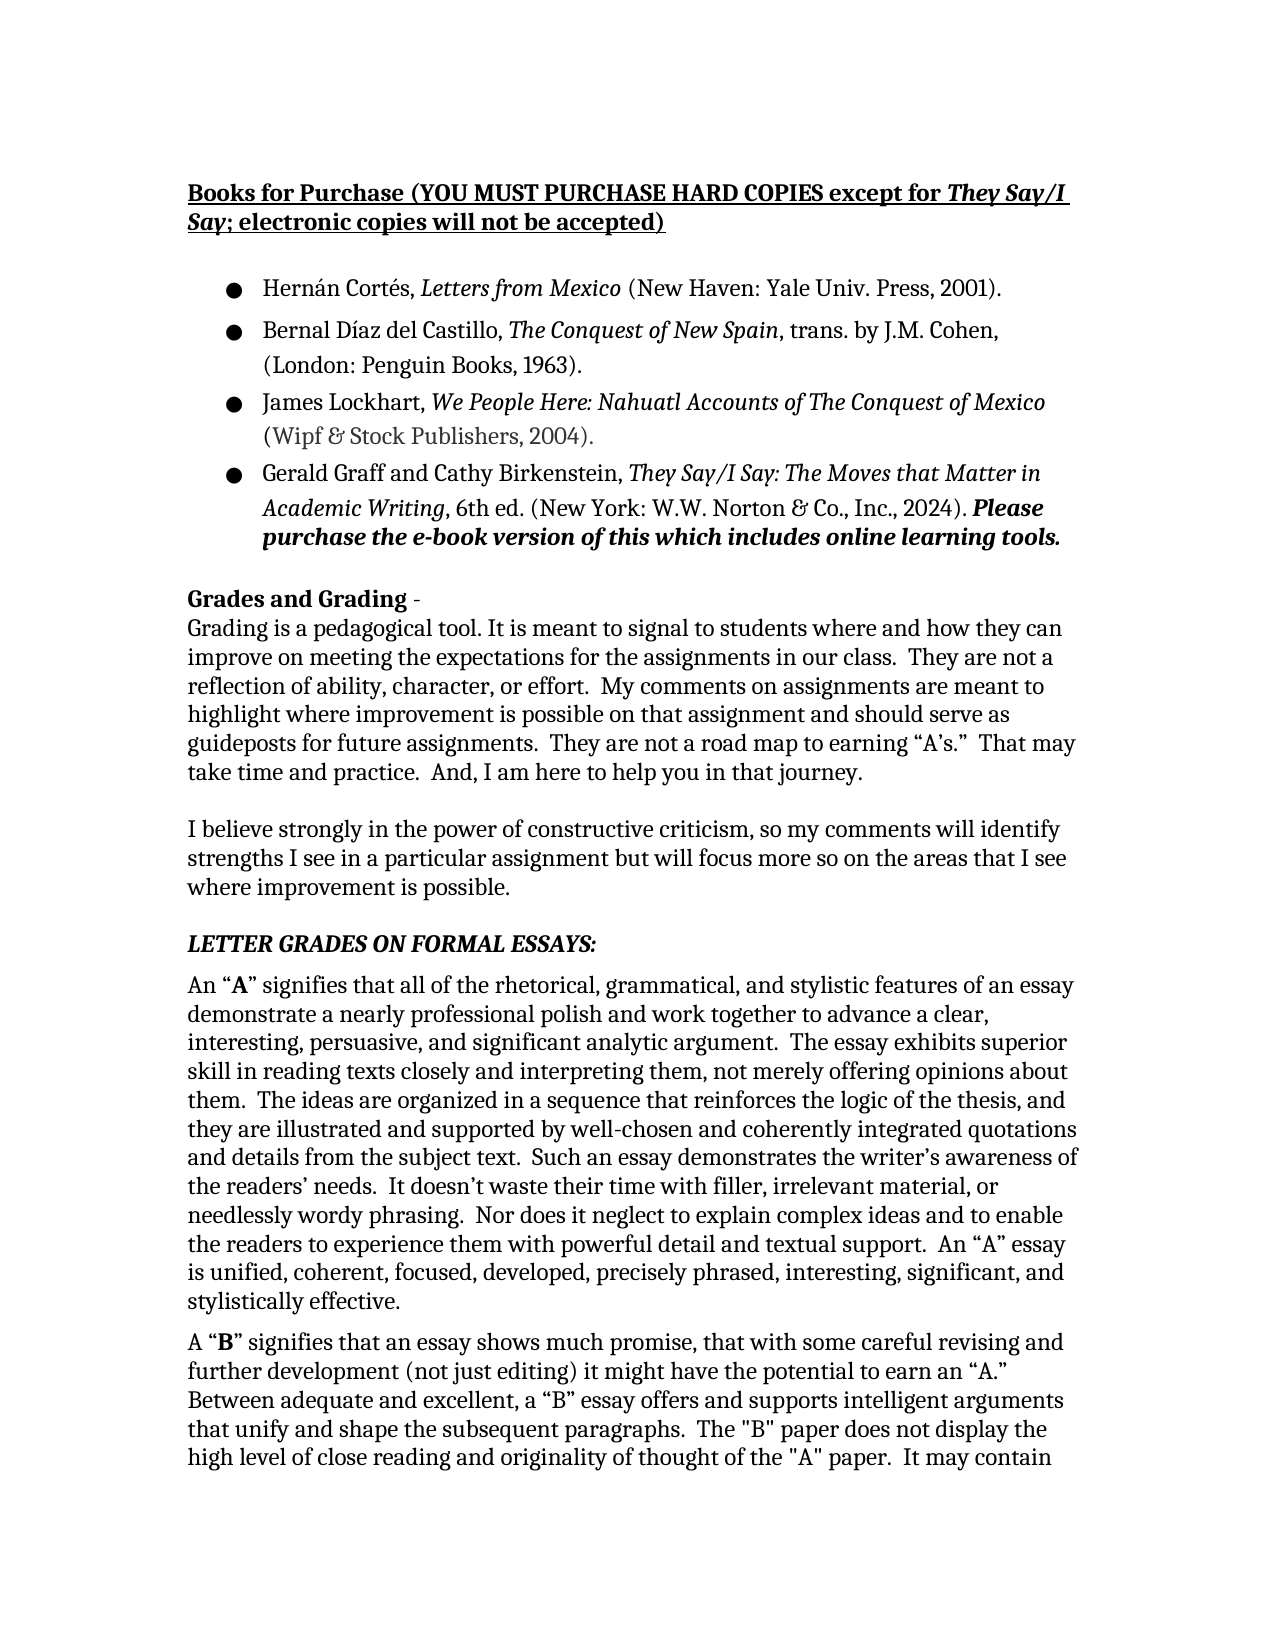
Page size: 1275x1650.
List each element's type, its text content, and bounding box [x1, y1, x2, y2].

text Grading is a pedagogical tool. It is meant to signal to students where and how they can improve on meeting the expectations for the assignments in our class. They are not a reflection of ability, character, or effort. My comments on assignments are meant to highlight where improvement is possible on that assignment and should serve as guideposts for future assignments. They are not a road map to earning “A’s.” That may take time and practice. And, I am here to help you in that journey. [187, 614, 1087, 787]
text I believe strongly in the power of constructive criticism, so my comments will identify strengths I see in a particular assignment but will focus more so on the areas that I see where improvement is possible. [187, 815, 1087, 902]
list Gerald Graff and Cathy Birkenstein, They Say/I Say: The Moves that Matter in Academic Writing, 6th ed. (New York: W.W. Norton & Co., Inc., 2024). Please purchase the e-book version of this which includes online learning tools. [225, 451, 1087, 551]
text Grades and Grading - [187, 585, 1087, 614]
text Books for Purchase (YOU MUST PURCHASE HARD COPIES except for They Say/I Say; electronic copies will not be accepted) [187, 179, 1087, 236]
text An “A” signifies that all of the rhetorical, grammatical, and stylistic features of an essay demonstrate a nearly professional polish and work together to advance a clear, interesting, persuasive, and significant analytic argument. The essay exhibits superior skill in reading texts closely and interpreting them, not merely offering opinions about them. The ideas are organized in a sequence that reinforces the logic of the thesis, and they are illustrated and supported by well-chosen and coherently integrated quotations and details from the subject text. Such an essay demonstrates the writer’s awareness of the readers’ needs. It doesn’t waste their time with filler, irrelevant material, or needlessly wordy phrasing. Nor does it neglect to explain complex ideas and to enable the readers to experience them with powerful detail and textual support. An “A” essay is unified, coherent, focused, developed, precisely phrased, interesting, significant, and stylistically effective. [187, 971, 1087, 1316]
list Hernán Cortés, Letters from Mexico (New Haven: Yale Univ. Press, 2001). [225, 265, 1087, 308]
list Bernal Díaz del Castillo, The Conquest of New Spain, trans. by J.M. Cohen, (London: Penguin Books, 1963). [225, 308, 1087, 379]
list James Lockhart, We People Here: Nahuatl Accounts of The Conquest of Mexico (Wipf & Stock Publishers, 2004). [225, 379, 1087, 451]
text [187, 1328, 1087, 1472]
text LETTER GRADES ON FORMAL ESSAYS: [187, 929, 1087, 958]
